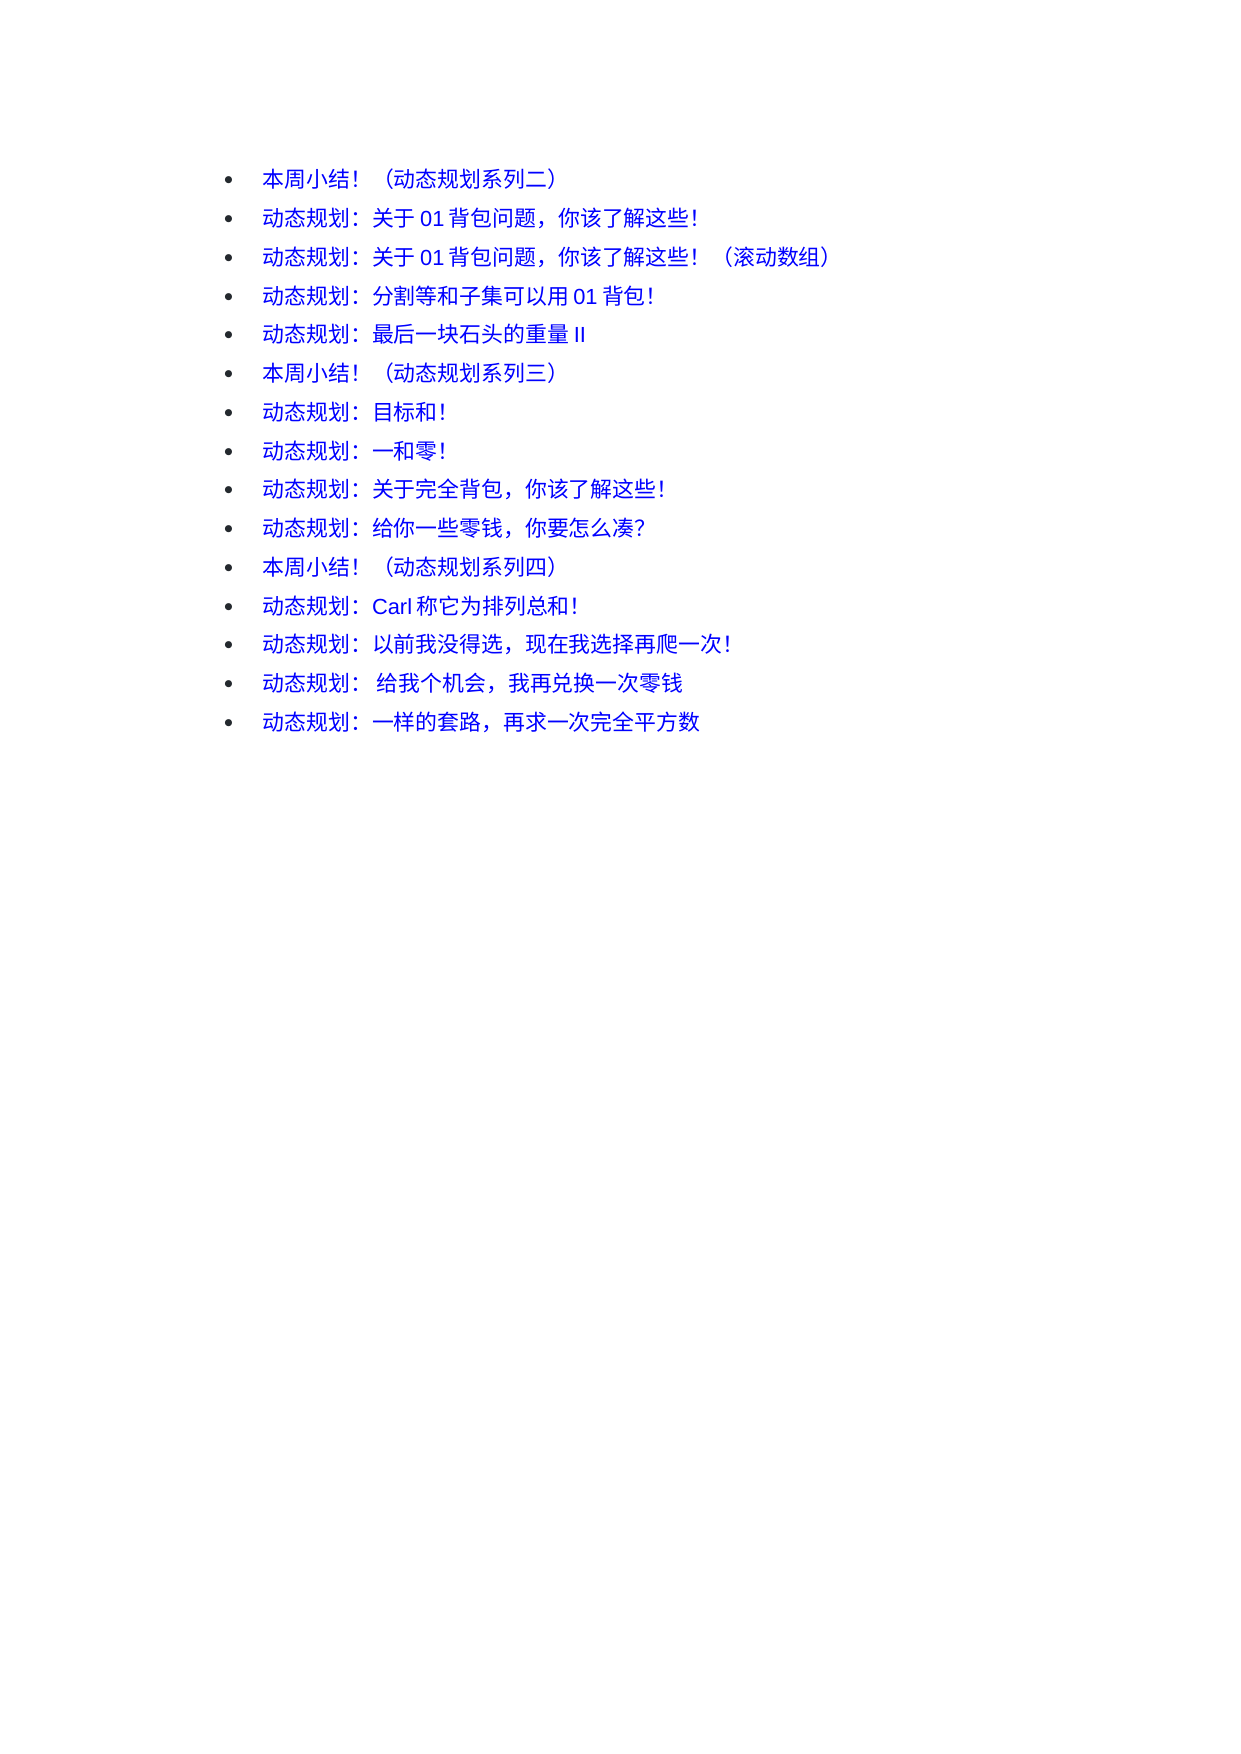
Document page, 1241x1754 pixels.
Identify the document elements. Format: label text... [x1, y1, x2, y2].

list 动态规划：最后一块石头的重量 II [225, 317, 1053, 349]
list 动态规划：给你一些零钱，你要怎么凑？ [225, 511, 1053, 543]
list 动态规划：一样的套路，再求一次完全平方数 [225, 704, 1053, 737]
list 动态规划：一和零！ [225, 433, 1053, 466]
list 本周小结！（动态规划系列四） [225, 549, 1053, 582]
list 本周小结！（动态规划系列三） [225, 356, 1053, 388]
list 动态规划：Carl称它为排列总和！ [225, 588, 1053, 621]
list 动态规划：目标和！ [225, 394, 1053, 427]
list 动态规划：以前我没得选，现在我选择再爬一次！ [225, 627, 1053, 659]
list 动态规划：分割等和子集可以用01背包！ [225, 278, 1053, 311]
list 动态规划：关于01背包问题，你该了解这些！（滚动数组） [225, 239, 1053, 272]
list 动态规划： 给我个机会，我再兑换一次零钱 [225, 666, 1053, 698]
list 本周小结！（动态规划系列二） [225, 162, 1053, 194]
list 动态规划：关于01背包问题，你该了解这些！ [225, 201, 1053, 233]
list 动态规划：关于完全背包，你该了解这些！ [225, 472, 1053, 504]
